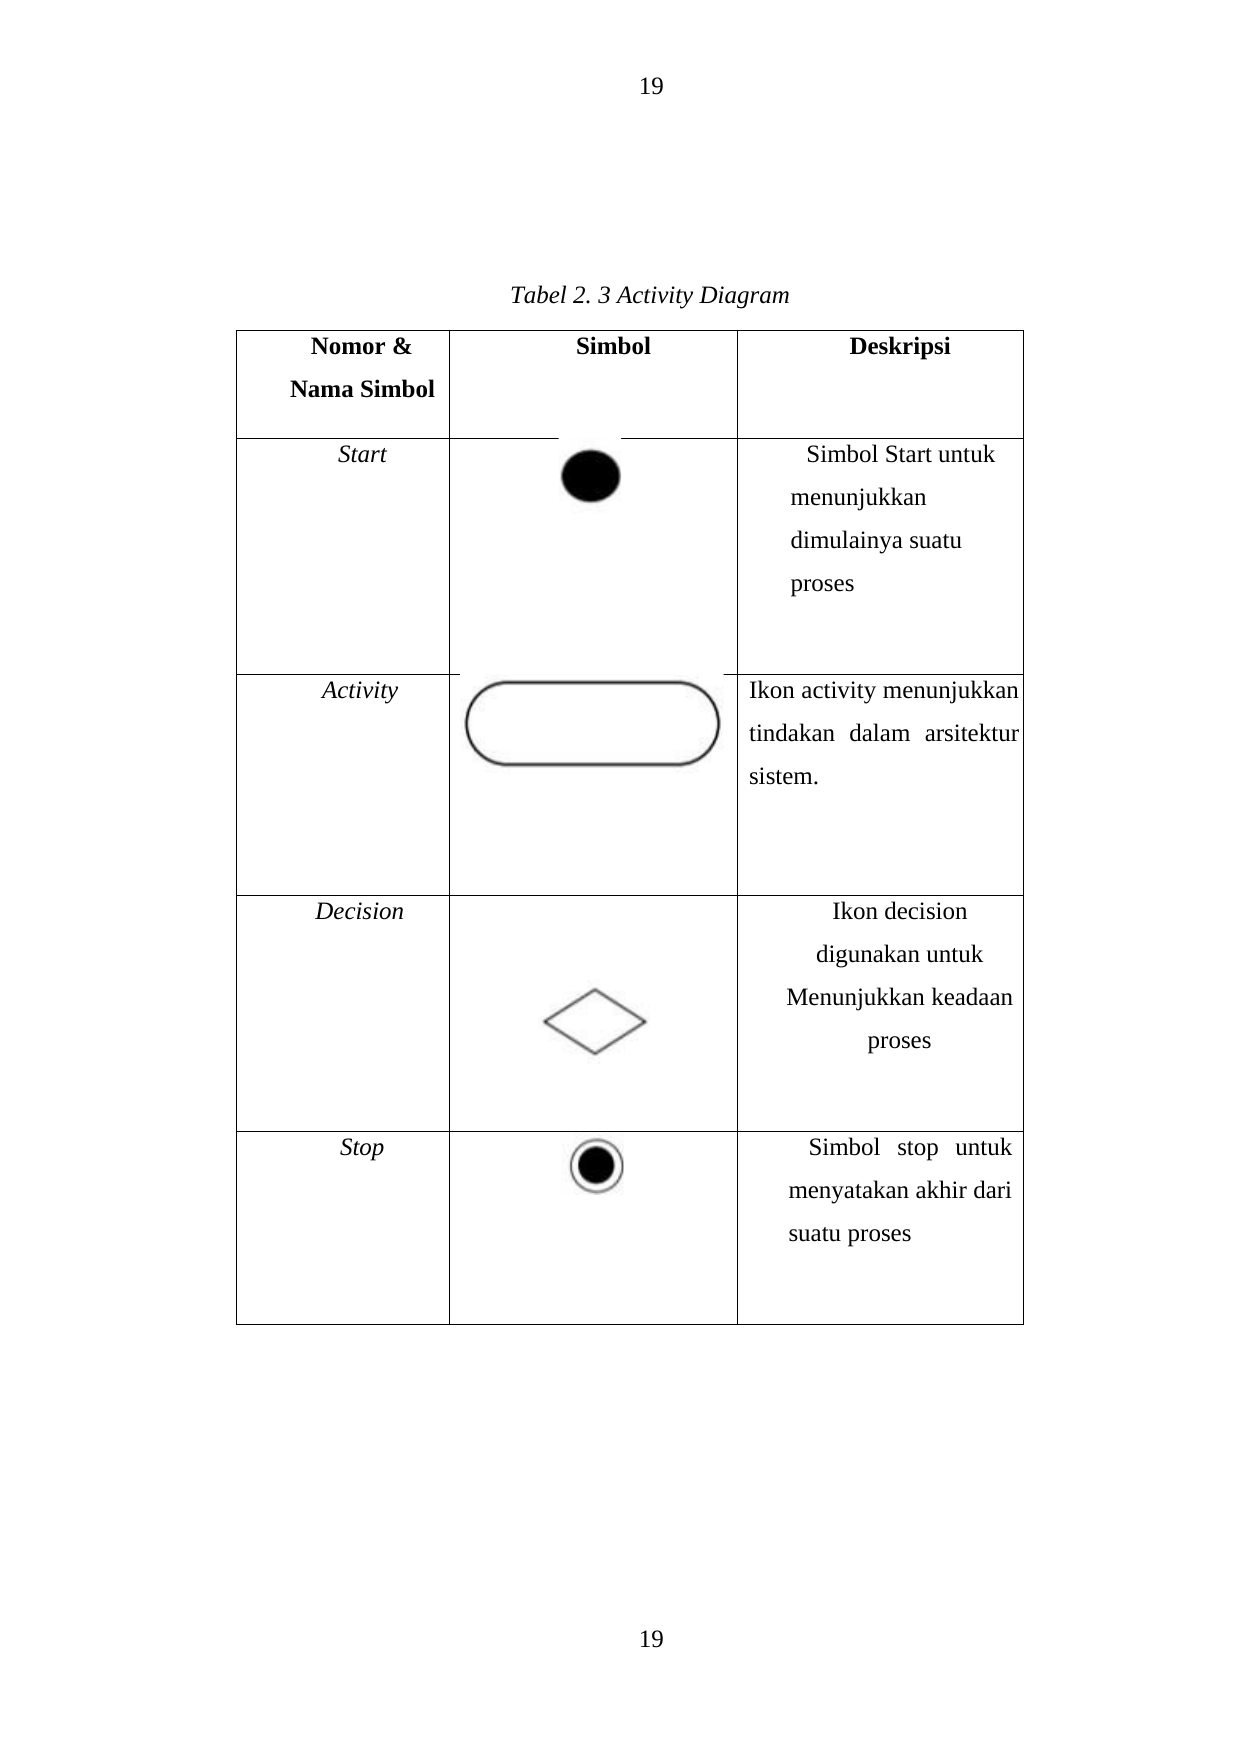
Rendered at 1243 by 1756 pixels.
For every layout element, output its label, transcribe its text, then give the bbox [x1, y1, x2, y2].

table_cell Stop [237, 1132, 449, 1324]
table_cell [450, 896, 737, 1131]
text Tabel 2. 3 Activity Diagram [236, 280, 1066, 309]
table_cell [450, 675, 737, 895]
picture [561, 1132, 624, 1195]
picture [460, 674, 724, 774]
table_cell Start [237, 439, 449, 674]
table_cell Ikon decision digunakan untuk Menunjukkan keadaan proses [738, 896, 1023, 1131]
table_cell Activity [237, 675, 449, 895]
table_cell Simbol stop untuk menyatakan akhir dari suatu proses [738, 1132, 1023, 1324]
table_header Deskripsi [738, 331, 1023, 438]
table_cell Ikon activity menunjukkan tindakan dalam arsitektur sistem. [738, 675, 1023, 895]
table_cell [450, 439, 737, 674]
table_header Simbol [450, 331, 737, 438]
table_cell Decision [237, 896, 449, 1131]
table_cell [450, 1132, 737, 1324]
picture [537, 979, 650, 1064]
picture [558, 438, 622, 514]
table_header Nomor & Nama Simbol [237, 331, 449, 438]
table_cell Simbol Start untuk menunjukkan dimulainya suatu proses [738, 439, 1023, 674]
